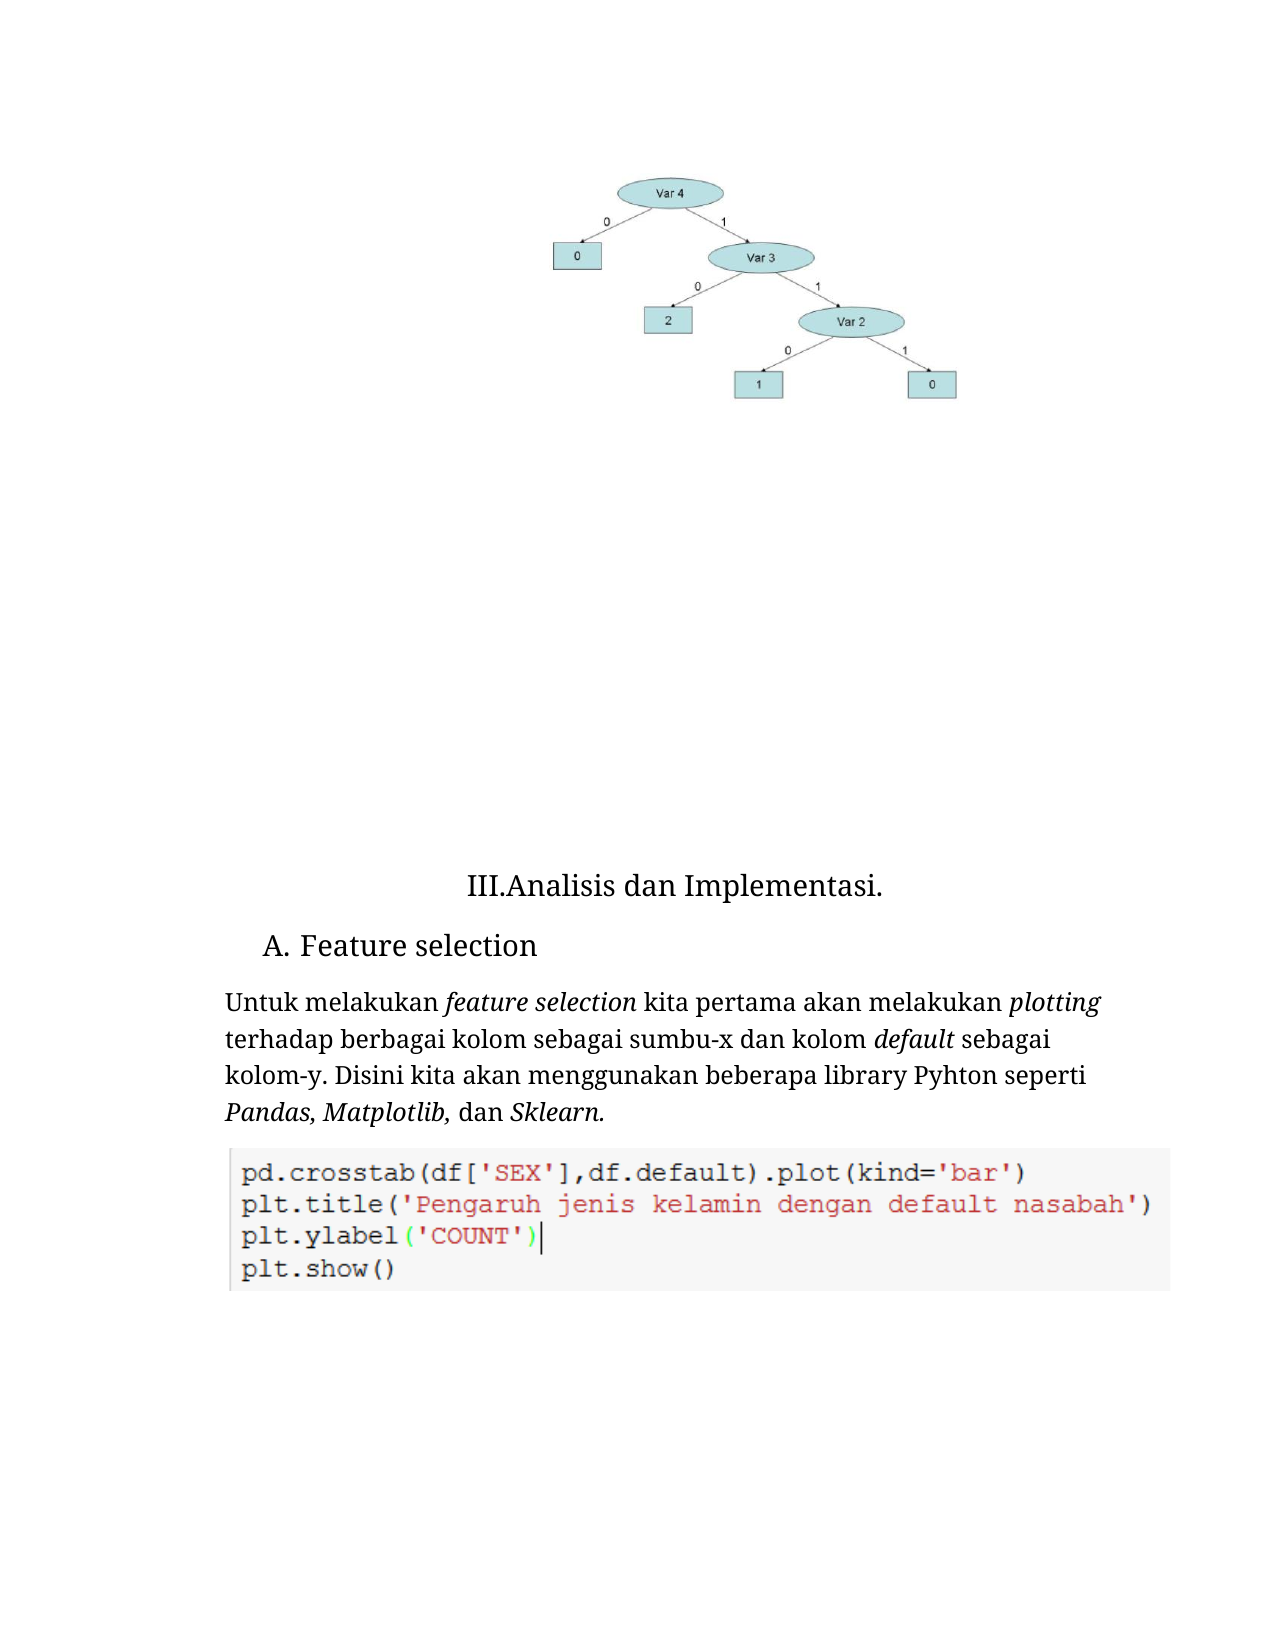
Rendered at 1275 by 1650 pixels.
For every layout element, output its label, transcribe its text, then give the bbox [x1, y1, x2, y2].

text Untuk melakukan feature selection kita pertama akan melakukan plotting terhadap berbagai kolom sebagai sumbu-x dan kolom default sebagai kolom-y. Disini kita akan menggunakan beberapa library Pyhton seperti Pandas, Matplotlib, dan Sklearn. [225, 984, 1125, 1129]
text III.Analisis dan Implementasi. [225, 866, 1125, 905]
list Feature selection [262, 925, 1125, 965]
picture [525, 150, 977, 419]
